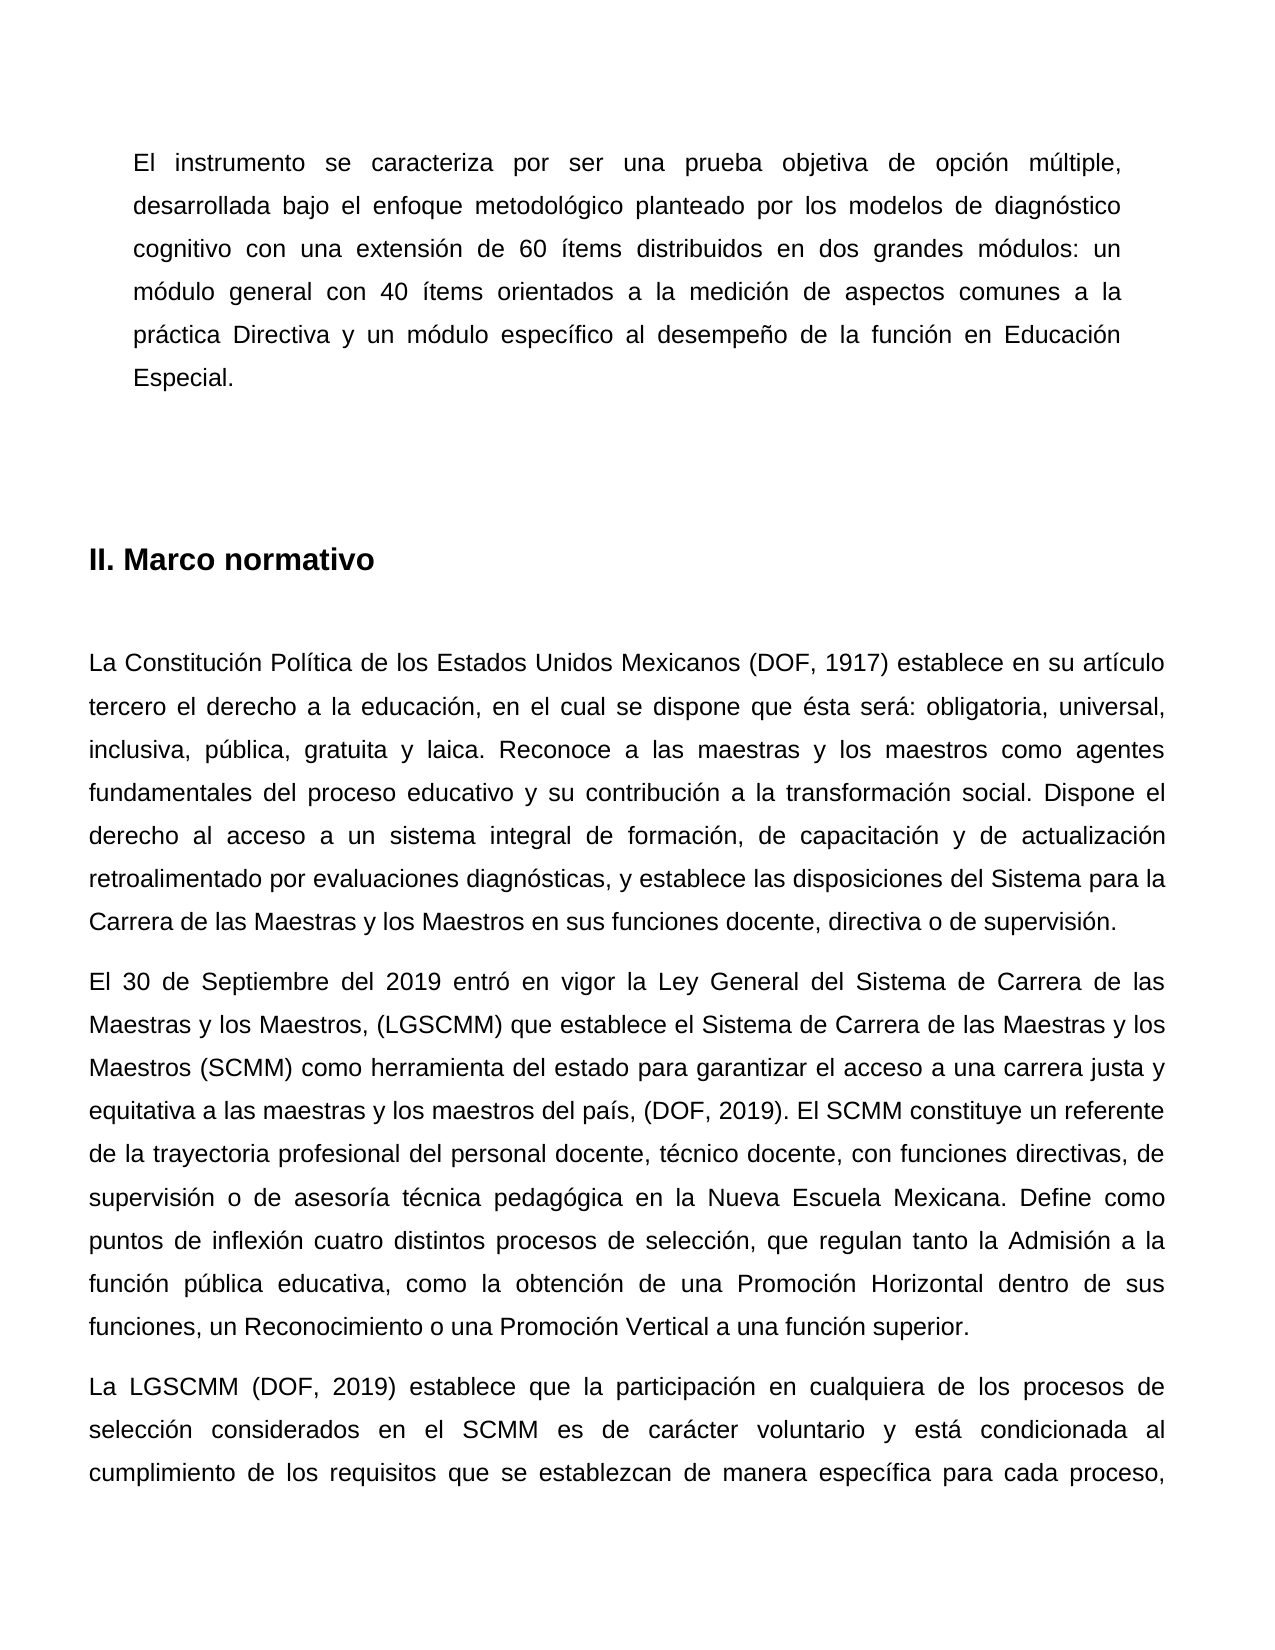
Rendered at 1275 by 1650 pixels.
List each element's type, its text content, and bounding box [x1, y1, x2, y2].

text El 30 de Septiembre del 2019 entró en vigor la Ley General del Sistema de Carrera de las Maestras y los Maestros, (LGSCMM) que establece el Sistema de Carrera de las Maestras y los Maestros (SCMM) como herramienta del estado para garantizar el acceso a una carrera justa y equitativa a las maestras y los maestros del país, (DOF, 2019). El SCMM constituye un referente de la trayectoria profesional del personal docente, técnico docente, con funciones directivas, de supervisión o de asesoría técnica pedagógica en la Nueva Escuela Mexicana. Define como puntos de inflexión cuatro distintos procesos de selección, que regulan tanto la Admisión a la función pública educativa, como la obtención de una Promoción Horizontal dentro de sus funciones, un Reconocimiento o una Promoción Vertical a una función superior. [88, 967, 1167, 1341]
text El instrumento se caracteriza por ser una prueba objetiva de opción múltiple, desarrollada bajo el enfoque metodológico planteado por los modelos de diagnóstico cognitivo con una extensión de 60 ítems distribuidos en dos grandes módulos: un módulo general con 40 ítems orientados a la medición de aspectos comunes a la práctica Directiva y un módulo específico al desempeño de la función en Educación Especial. [133, 148, 1123, 392]
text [88, 1372, 1167, 1487]
text La Constitución Política de los Estados Unidos Mexicanos (DOF, 1917) establece en su artículo tercero el derecho a la educación, en el cual se dispone que ésta será: obligatoria, universal, inclusiva, pública, gratuita y laica. Reconoce a las maestras y los maestros como agentes fundamentales del proceso educativo y su contribución a la transformación social. Dispone el derecho al acceso a un sistema integral de formación, de capacitación y de actualización retroalimentado por evaluaciones diagnósticas, y establece las disposiciones del Sistema para la Carrera de las Maestras y los Maestros en sus funciones docente, directiva o de supervisión. [88, 648, 1167, 936]
text II. Marco normativo [88, 541, 1167, 577]
